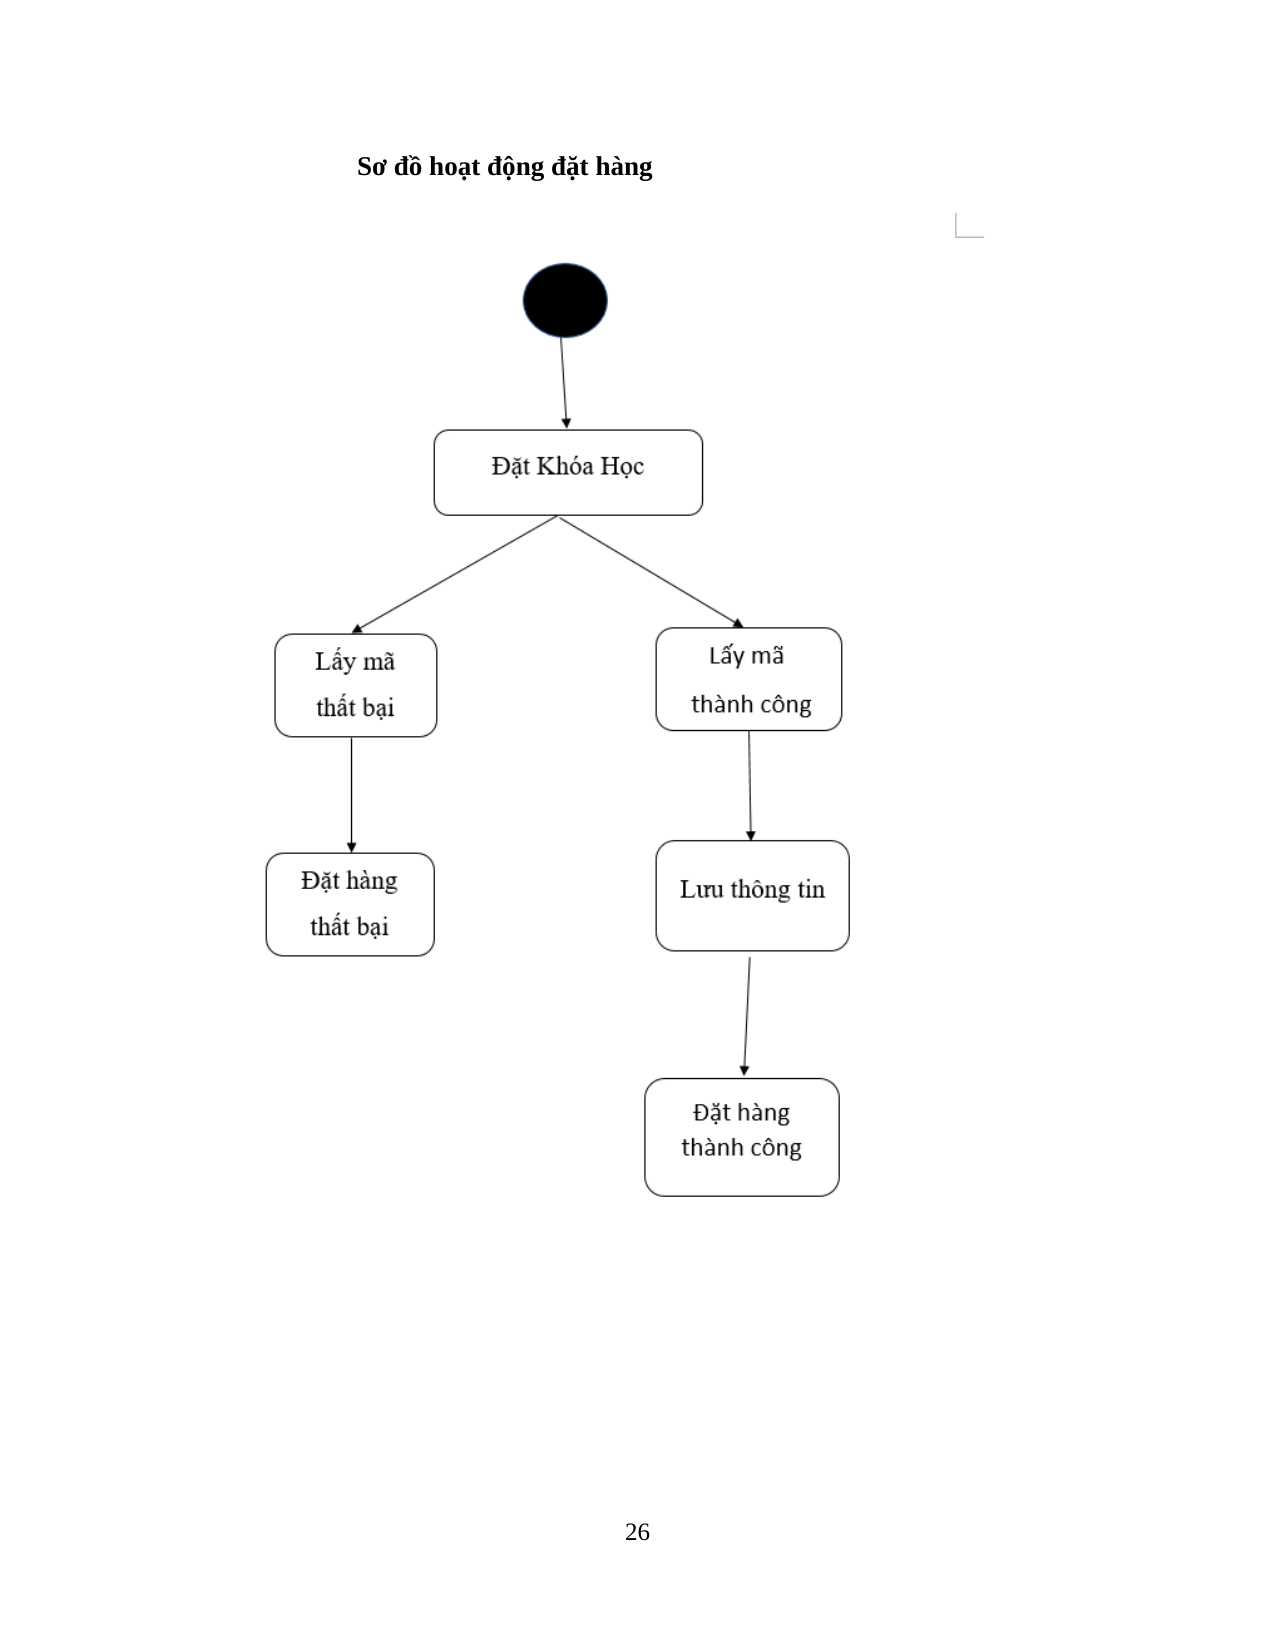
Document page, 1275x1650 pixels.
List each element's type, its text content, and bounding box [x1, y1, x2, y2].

text Sơ đồ hoạt động đặt hàng [357, 150, 1125, 181]
picture [257, 213, 1018, 1217]
